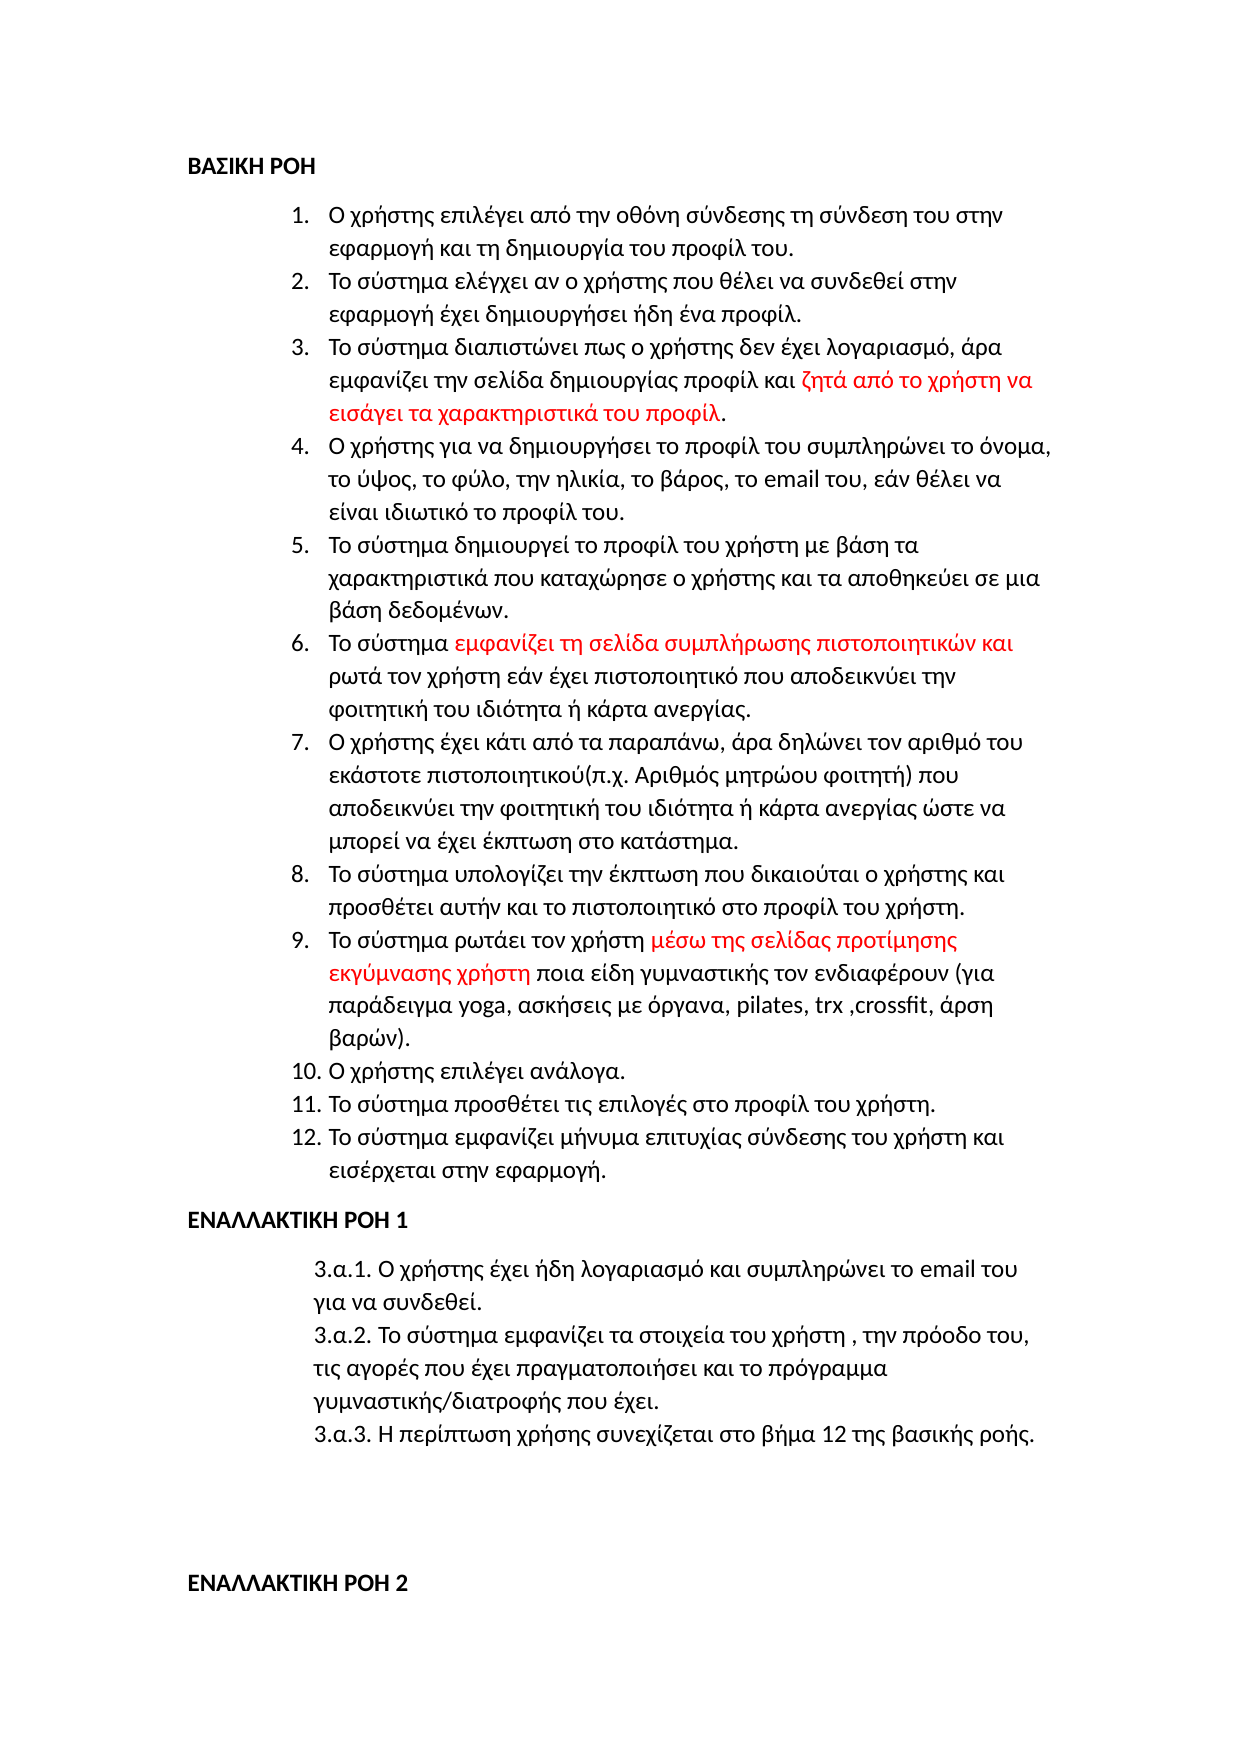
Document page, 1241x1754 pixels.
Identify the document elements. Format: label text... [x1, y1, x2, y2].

list Ο χρήστης επιλέγει ανάλογα. [291, 1055, 1053, 1086]
list Το σύστημα εμφανίζει τη σελίδα συμπλήρωσης πιστοποιητικών και ρωτά τον χρήστη εάν έχει πιστοποιητικό που αποδεικνύει την φοιτητική του ιδιότητα ή κάρτα ανεργίας. [291, 627, 1053, 724]
list Το σύστημα ελέγχει αν ο χρήστης που θέλει να συνδεθεί στην εφαρμογή έχει δημιουργήσει ήδη ένα προφίλ. [291, 265, 1053, 329]
list Το σύστημα υπολογίζει την έκπτωση που δικαιούται ο χρήστης και προσθέτει αυτήν και το πιστοποιητικό στο προφίλ του χρήστη. [291, 858, 1053, 921]
list Το σύστημα ρωτάει τον χρήστη μέσω της σελίδας προτίμησης εκγύμνασης χρήστη ποια είδη γυμναστικής τον ενδιαφέρουν (για παράδειγμα yoga, ασκήσεις με όργανα, pilates, trx ,crossfit, άρση βαρών). [291, 924, 1053, 1053]
list Το σύστημα προσθέτει τις επιλογές στο προφίλ του χρήστη. [291, 1088, 1053, 1119]
list Ο χρήστης έχει κάτι από τα παραπάνω, άρα δηλώνει τον αριθμό του εκάστοτε πιστοποιητικού(π.χ. Αριθμός μητρώου φοιτητή) που αποδεικνύει την φοιτητική του ιδιότητα ή κάρτα ανεργίας ώστε να μπορεί να έχει έκπτωση στο κατάστημα. [291, 726, 1053, 856]
text ΒΑΣΙΚΗ ΡΟΗ [187, 150, 1053, 181]
list Το σύστημα διαπιστώνει πως ο χρήστης δεν έχει λογαριασμό, άρα εμφανίζει την σελίδα δημιουργίας προφίλ και ζητά από το χρήστη να εισάγει τα χαρακτηριστικά του προφίλ. [291, 331, 1053, 428]
list Το σύστημα δημιουργεί το προφίλ του χρήστη με βάση τα χαρακτηριστικά που καταχώρησε ο χρήστης και τα αποθηκεύει σε μια βάση δεδομένων. [291, 529, 1053, 625]
list 3.α.3. Η περίπτωση χρήσης συνεχίζεται στο βήμα 12 της βασικής ροής. [314, 1418, 1053, 1448]
list Το σύστημα εμφανίζει μήνυμα επιτυχίας σύνδεσης του χρήστη και εισέρχεται στην εφαρμογή. [291, 1121, 1053, 1185]
list 3.α.2. Το σύστημα εμφανίζει τα στοιχεία του χρήστη , την πρόοδο του, τις αγορές που έχει πραγματοποιήσει και το πρόγραμμα γυμναστικής/διατροφής που έχει. [314, 1319, 1053, 1416]
list Ο χρήστης επιλέγει από την οθόνη σύνδεσης τη σύνδεση του στην εφαρμογή και τη δημιουργία του προφίλ του. [291, 199, 1053, 263]
text ΕΝΑΛΛΑΚΤΙΚΗ ΡΟΗ 2 [187, 1567, 1053, 1597]
text ΕΝΑΛΛΑΚΤΙΚΗ ΡΟΗ 1 [187, 1204, 1053, 1234]
list Ο χρήστης για να δημιουργήσει το προφίλ του συμπληρώνει το όνομα, το ύψος, το φύλο, την ηλικία, το βάρος, το email του, εάν θέλει να είναι ιδιωτικό το προφίλ του. [291, 430, 1053, 526]
list 3.α.1. Ο χρήστης έχει ήδη λογαριασμό και συμπληρώνει το email του για να συνδεθεί. [314, 1253, 1053, 1317]
